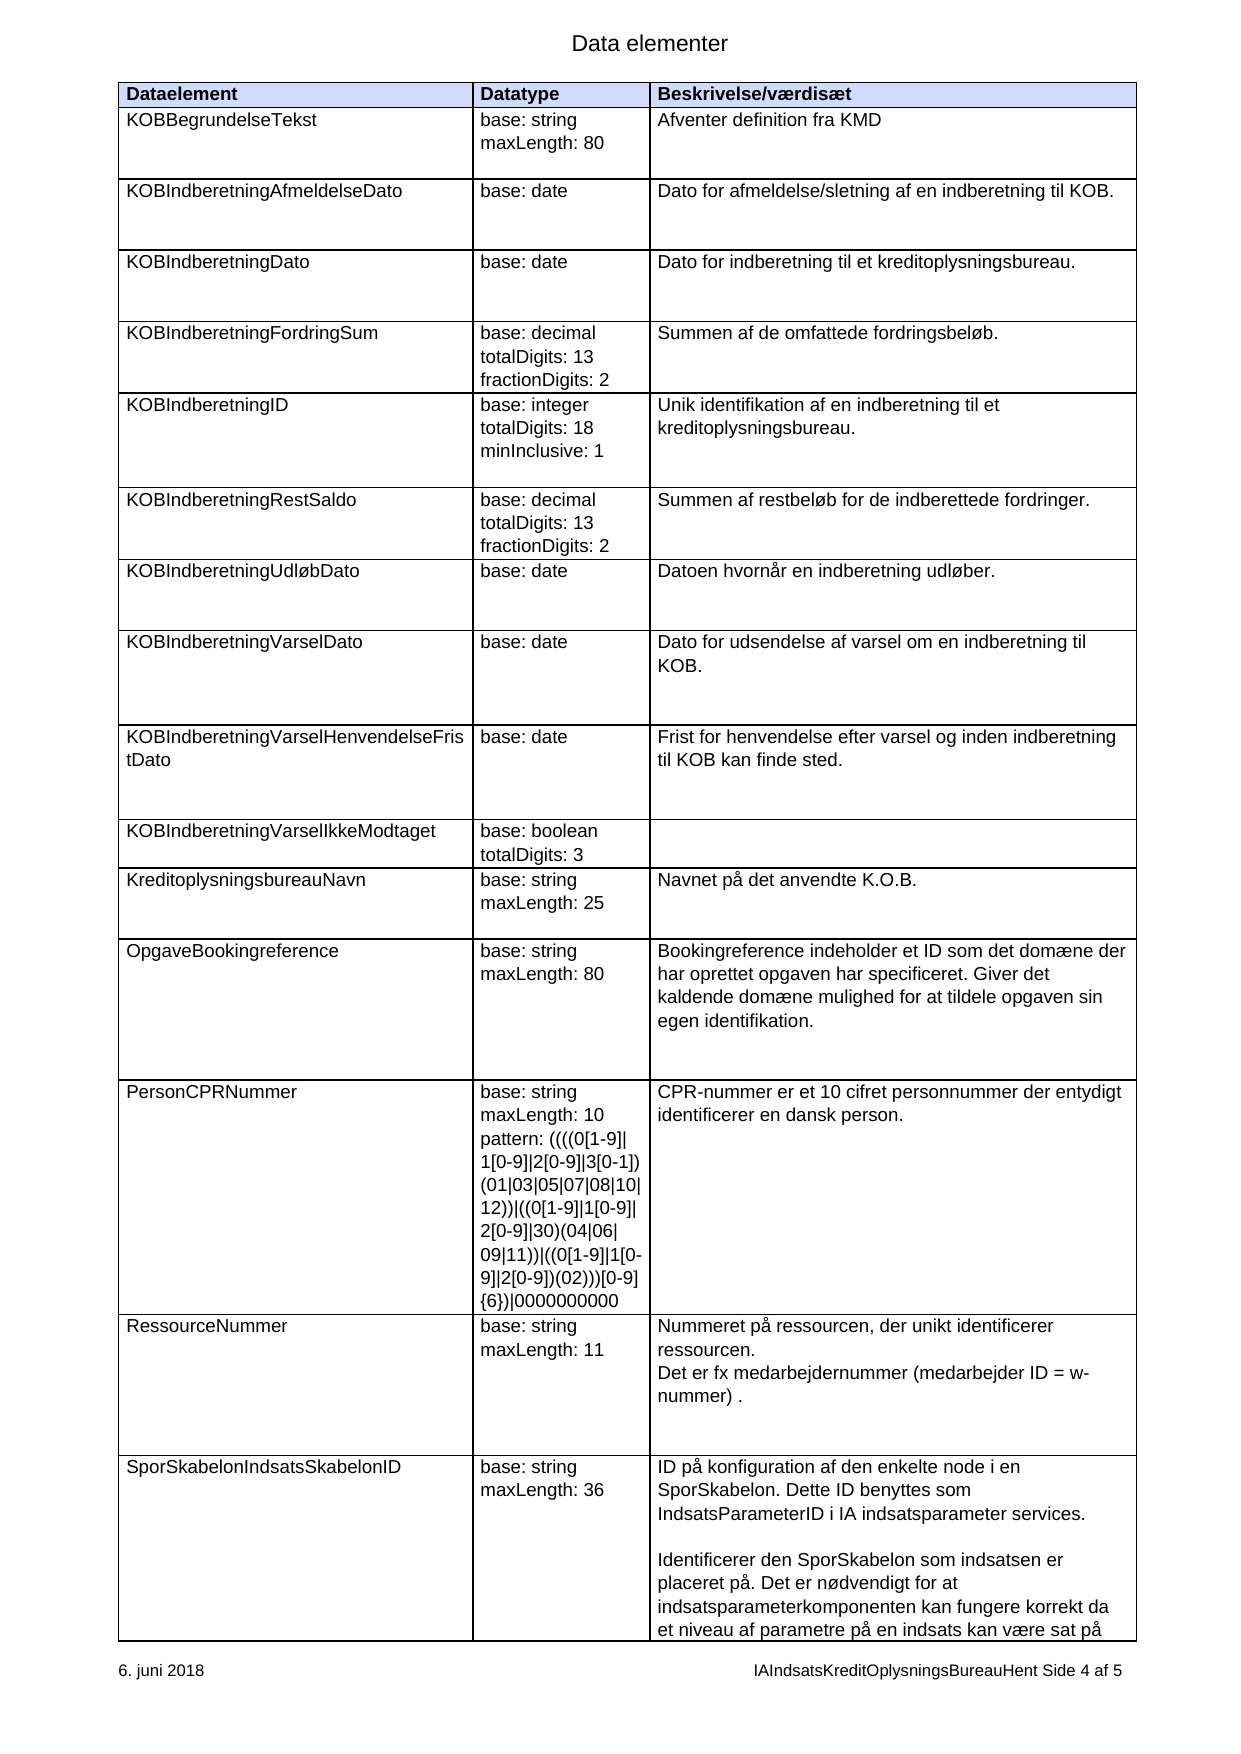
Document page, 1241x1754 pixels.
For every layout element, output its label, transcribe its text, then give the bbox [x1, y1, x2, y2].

table_cell base: boolean totalDigits: 3 [474, 820, 649, 867]
table_cell Dato for udsendelse af varsel om en indberetning til KOB. [651, 631, 1136, 724]
table_cell Navnet på det anvendte K.O.B. [651, 869, 1136, 938]
table_cell Dato for indberetning til et kreditoplysningsbureau. [651, 251, 1136, 321]
table_cell base: date [474, 180, 649, 249]
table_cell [474, 1456, 649, 1640]
table_cell Summen af restbeløb for de indberettede fordringer. [651, 488, 1136, 558]
table_cell base: date [474, 726, 649, 819]
table_cell Unik identifikation af en indberetning til et kreditoplysningsbureau. [651, 394, 1136, 487]
table_cell PersonCPRNummer [119, 1081, 472, 1313]
table_cell KOBIndberetningID [119, 394, 472, 487]
table_header Beskrivelse/værdisæt [651, 83, 1136, 107]
table_cell Datoen hvornår en indberetning udløber. [651, 560, 1136, 630]
table_cell CPR-nummer er et 10 cifret personnummer der entydigt identificerer en dansk person. [651, 1081, 1136, 1313]
table_cell base: decimal totalDigits: 13 fractionDigits: 2 [474, 488, 649, 558]
table_cell Bookingreference indeholder et ID som det domæne der har oprettet opgaven har specificeret. Giver det kaldende domæne mulighed for at tildele opgaven sin egen identifikation. [651, 940, 1136, 1079]
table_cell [119, 1456, 472, 1640]
table_cell KOBIndberetningDato [119, 251, 472, 321]
table_cell KOBBegrundelseTekst [119, 108, 472, 178]
table_cell KreditoplysningsbureauNavn [119, 869, 472, 938]
table_cell base: integer totalDigits: 18 minInclusive: 1 [474, 394, 649, 487]
table_cell base: string maxLength: 80 [474, 940, 649, 1079]
table_cell RessourceNummer [119, 1315, 472, 1454]
table_cell base: string maxLength: 11 [474, 1315, 649, 1454]
table_cell KOBIndberetningVarselHenvendelseFristDato [119, 726, 472, 819]
table_cell base: string maxLength: 25 [474, 869, 649, 938]
table_header Datatype [474, 83, 649, 107]
table_cell base: string maxLength: 80 [474, 108, 649, 178]
table_cell Afventer definition fra KMD [651, 108, 1136, 178]
table_cell KOBIndberetningVarselDato [119, 631, 472, 724]
table_cell Nummeret på ressourcen, der unikt identificerer ressourcen. Det er fx medarbejdernummer (medarbejder ID = w-nummer) . [651, 1315, 1136, 1454]
table_cell base: date [474, 251, 649, 321]
table_header Dataelement [119, 83, 472, 107]
table_cell [651, 820, 1136, 867]
table_cell KOBIndberetningFordringSum [119, 322, 472, 392]
table_cell base: decimal totalDigits: 13 fractionDigits: 2 [474, 322, 649, 392]
table_cell OpgaveBookingreference [119, 940, 472, 1079]
table_cell Dato for afmeldelse/sletning af en indberetning til KOB. [651, 180, 1136, 249]
table_cell Frist for henvendelse efter varsel og inden indberetning til KOB kan finde sted. [651, 726, 1136, 819]
table_cell base: string maxLength: 10 pattern: ((((0[1-9]|1[0-9]|2[0-9]|3[0-1])(01|03|05|07|08|10|12))|((0[1-9]|1[0-9]|2[0-9]|30)(04|06|09|11))|((0[1-9]|1[0-9]|2[0-9])(02)))[0-9]{6})|0000000000 [474, 1081, 649, 1313]
table_cell KOBIndberetningAfmeldelseDato [119, 180, 472, 249]
table_cell KOBIndberetningVarselIkkeModtaget [119, 820, 472, 867]
table_cell KOBIndberetningRestSaldo [119, 488, 472, 558]
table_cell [651, 1456, 1136, 1640]
table_cell base: date [474, 631, 649, 724]
table_cell KOBIndberetningUdløbDato [119, 560, 472, 630]
table_cell base: date [474, 560, 649, 630]
table_cell Summen af de omfattede fordringsbeløb. [651, 322, 1136, 392]
